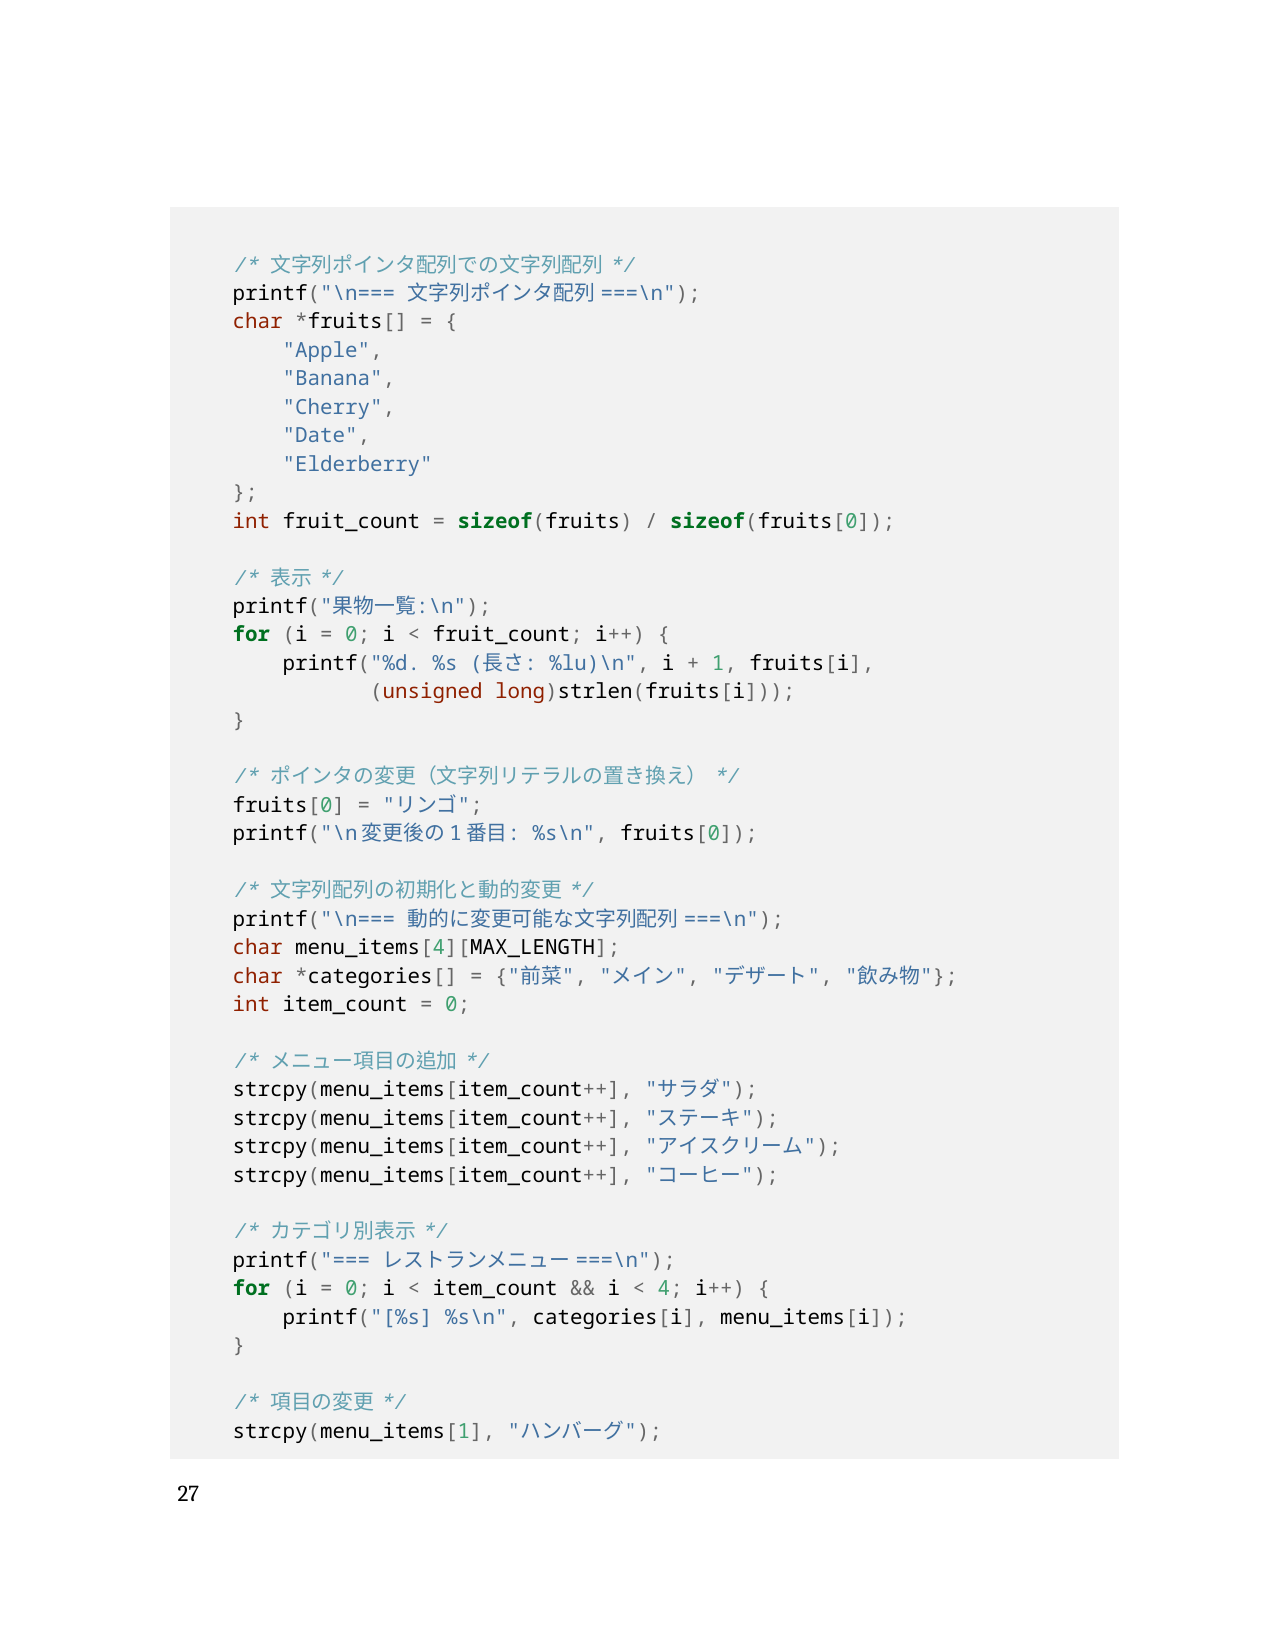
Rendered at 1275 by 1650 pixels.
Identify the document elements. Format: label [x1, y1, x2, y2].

text [183, 219, 1106, 1446]
